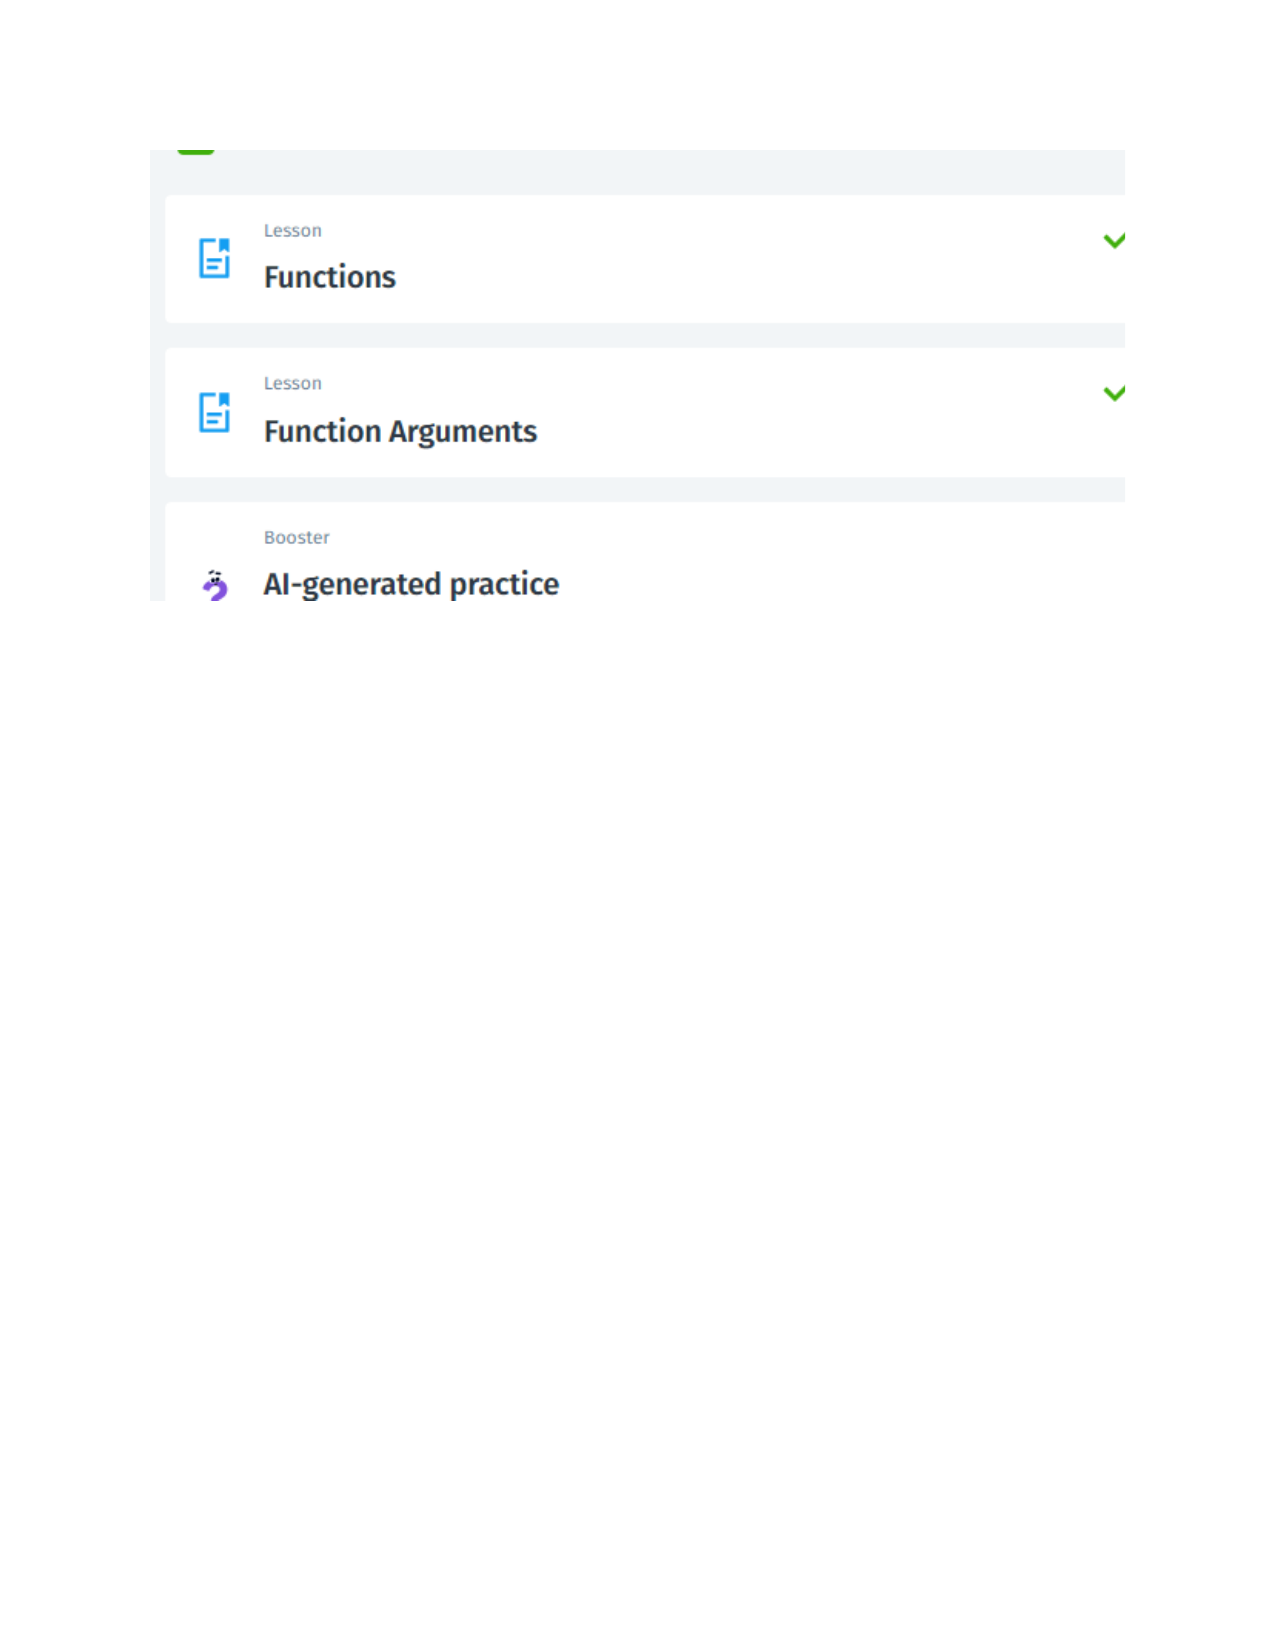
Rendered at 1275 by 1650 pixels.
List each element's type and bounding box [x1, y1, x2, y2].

picture [150, 150, 1125, 601]
